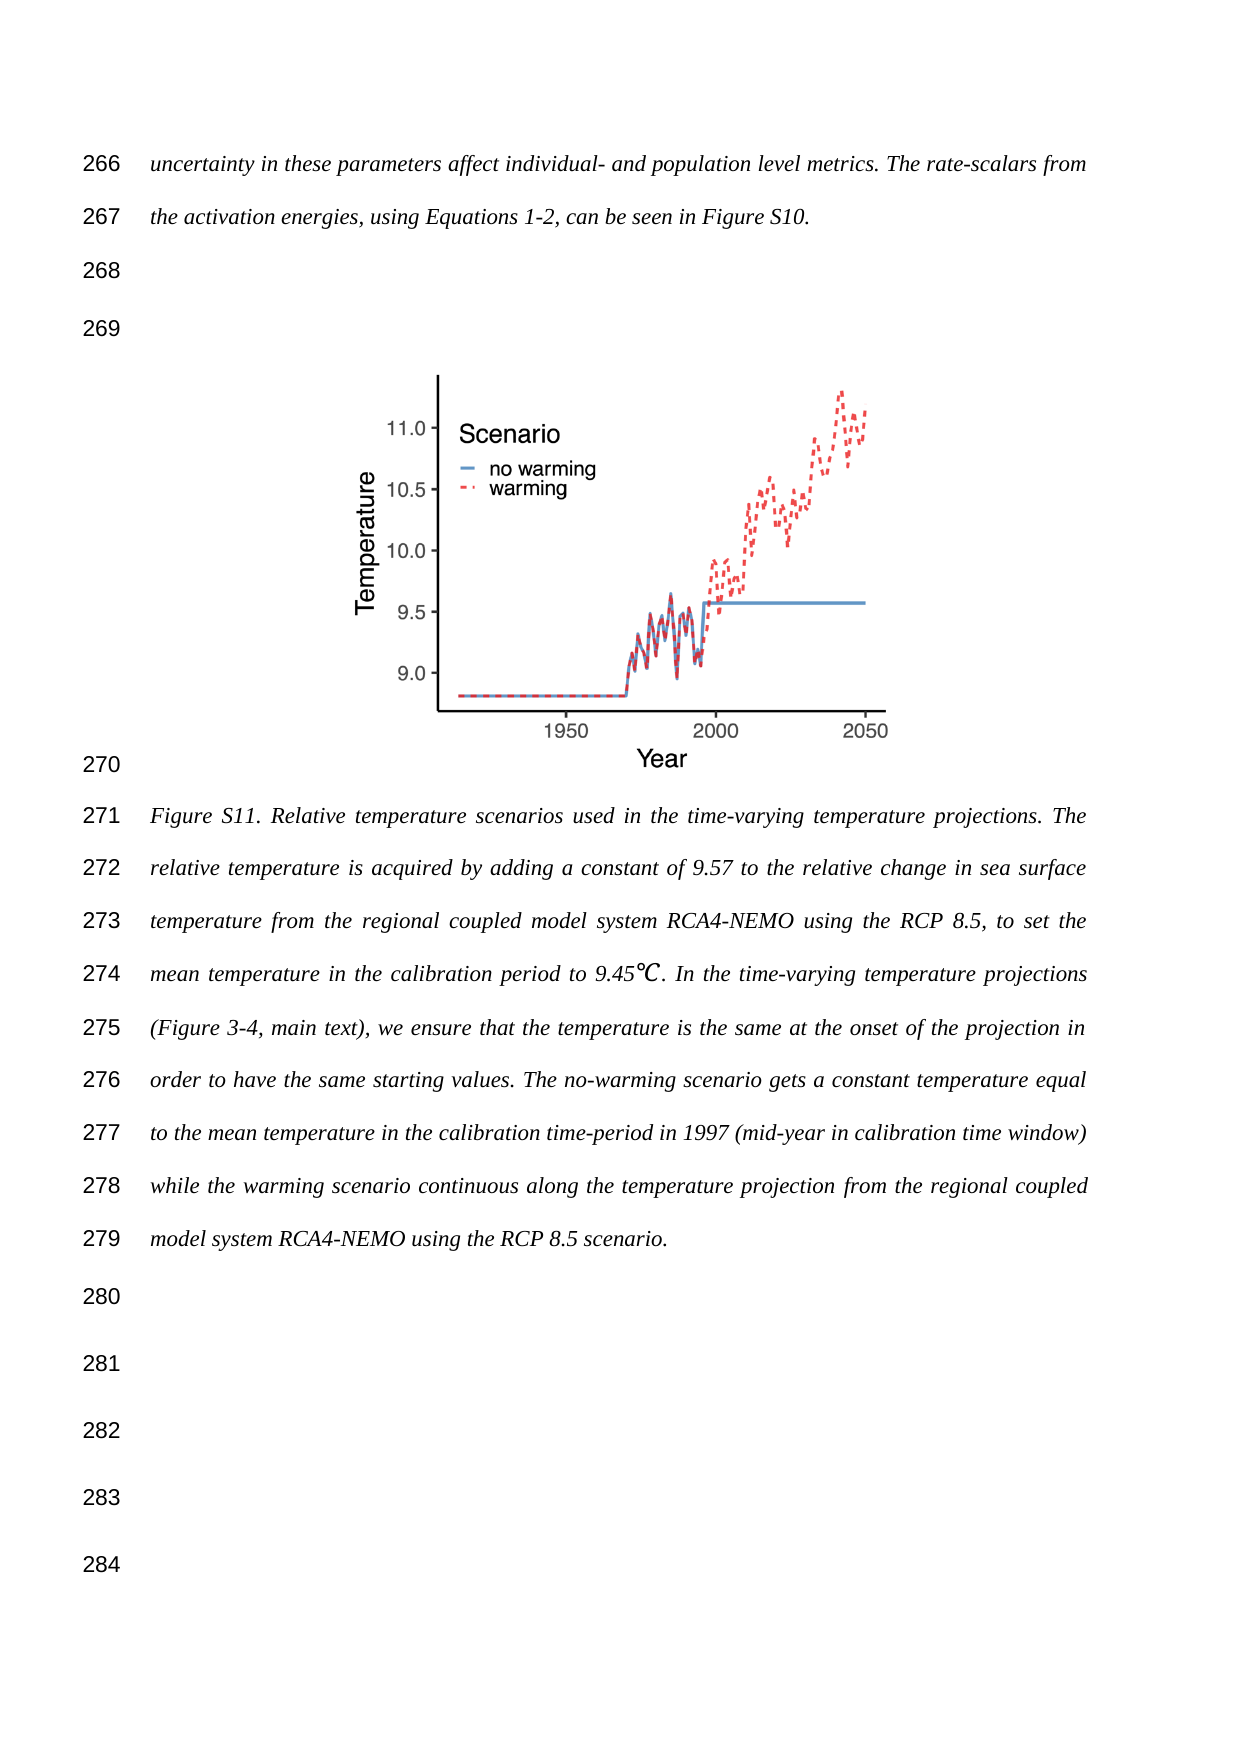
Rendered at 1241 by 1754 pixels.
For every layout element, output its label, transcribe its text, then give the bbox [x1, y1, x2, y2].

text Figure S11. Relative temperature scenarios used in the time-varying temperature projections. The relative temperature is acquired by adding a constant of 9.57 to the relative change in sea surface temperature from the regional coupled model system RCA4-NEMO using the RCP 8.5, to set the mean temperature in the calibration period to 9.45. In the time-varying temperature projections (Figure 3-4, main text), we ensure that the temperature is the same at the onset of the projection in order to have the same starting values. The no-warming scenario gets a constant temperature equal to the mean temperature in the calibration time-period in 1997 (mid-year in calibration time window) while the warming scenario continuous along the temperature projection from the regional coupled model system RCA4-NEMO using the RCP 8.5 scenario. [150, 802, 1090, 1251]
picture [342, 370, 898, 773]
